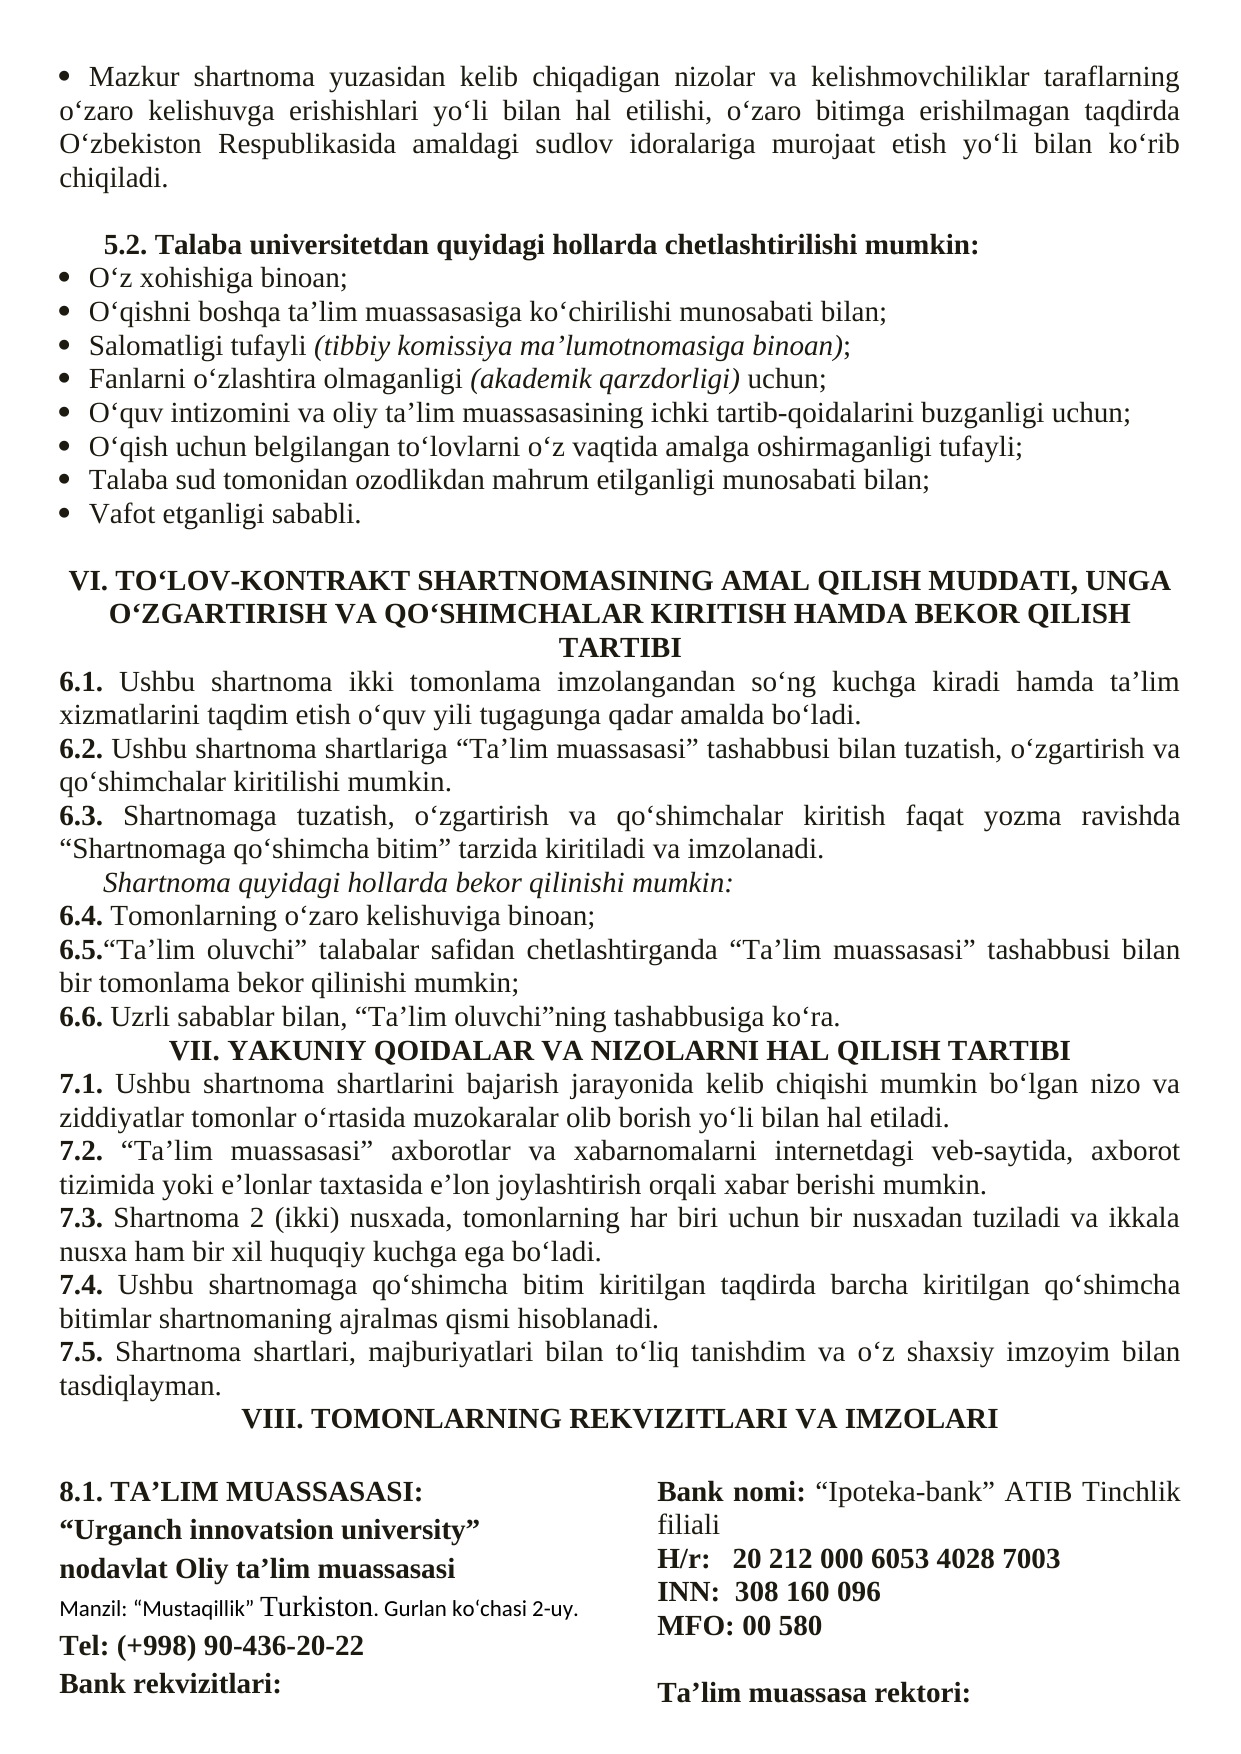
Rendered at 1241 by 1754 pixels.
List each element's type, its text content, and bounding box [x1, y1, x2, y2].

text Ta’lim muassasa rektori: [657, 1675, 1181, 1708]
text 6.6. Uzrli sabablar bilan, “Ta’lim oluvchi”ning tashabbusiga ko‘ra. [59, 999, 1181, 1033]
text 6.1. Ushbu shartnoma ikki tomonlama imzolangandan so‘ng kuchga kiradi hamda ta’lim xizmatlarini taqdim etish o‘quv yili tugagunga qadar amalda bo‘ladi. [59, 664, 1181, 731]
text 7.4. Ushbu shartnomaga qo‘shimcha bitim kiritilgan taqdirda barcha kiritilgan qo‘shimcha bitimlar shartnomaning ajralmas qismi hisoblanadi. [59, 1267, 1181, 1334]
text 6.3. Shartnomaga tuzatish, o‘zgartirish va qo‘shimchalar kiritish faqat yozma ravishda “Shartnomaga qo‘shimcha bitim” tarzida kiritiladi va imzolanadi. [59, 798, 1181, 865]
list Mazkur shartnoma yuzasidan kelib chiqadigan nizolar va kelishmovchiliklar taraflarning oʻzaro kelishuvga erishishlari yoʻli bilan hal etilishi, oʻzaro bitimga erishilmagan taqdirda Oʻzbekiston Respublikasida amaldagi sudlov idoralariga murojaat etish yoʻli bilan koʻrib chiqiladi. [59, 59, 1181, 193]
text Tel: (+998) 90-436-20-22 [59, 1628, 583, 1661]
text 7.1. Ushbu shartnoma shartlarini bajarish jarayonida kelib chiqishi mumkin bo‘lgan nizo va ziddiyatlar tomonlar o‘rtasida muzokaralar olib borish yo‘li bilan hal etiladi. [59, 1066, 1181, 1133]
list Oʻz xohishiga binoan; [59, 260, 1181, 294]
list Vafot etganligi sababli. [59, 496, 1181, 529]
text Shartnoma quyidagi hollarda bekor qilinishi mumkin: [59, 865, 1181, 898]
text H/r: 20 212 000 6053 4028 7003 [657, 1541, 1181, 1574]
text “Urganch innovatsion university” nodavlat Oliy ta’lim muassasasi [59, 1512, 583, 1584]
text 6.2. Ushbu shartnoma shartlariga “Ta’lim muassasasi” tashabbusi bilan tuzatish, o‘zgartirish va qo‘shimchalar kiritilishi mumkin. [59, 731, 1181, 798]
list Salomatligi tufayli (tibbiy komissiya ma’lumotnomasiga binoan); [59, 328, 1181, 361]
text 7.2. “Ta’lim muassasasi” axborotlar va xabarnomalarni internetdagi veb-saytida, axborot tizimida yoki e’lonlar taxtasida e’lon joylashtirish orqali xabar berishi mumkin. [59, 1133, 1181, 1200]
text Bank rekvizitlari: [59, 1666, 583, 1700]
text MFO: 00 580 [657, 1608, 1181, 1641]
text VII. YAKUNIY QOIDALAR VA NIZOLARNI HAL QILISH TARTIBI [59, 1033, 1181, 1066]
text 5.2. Talaba universitetdan quyidagi hollarda chetlashtirilishi mumkin: [59, 227, 1181, 260]
text 8.1. TA’LIM MUASSASASI: [59, 1474, 583, 1507]
text 7.3. Shartnoma 2 (ikki) nusxada, tomonlarning har biri uchun bir nusxadan tuziladi va ikkala nusxa ham bir xil huquqiy kuchga ega bo‘ladi. [59, 1200, 1181, 1267]
text VIII. TOMONLARNING REKVIZITLARI VA IMZOLARI [59, 1402, 1181, 1435]
list Oʻquv intizomini va oliy ta’lim muassasasining ichki tartib-qoidalarini buzganligi uchun; [59, 395, 1181, 429]
text 7.5. Shartnoma shartlari, majburiyatlari bilan to‘liq tanishdim va o‘z shaxsiy imzoyim bilan tasdiqlayman. [59, 1334, 1181, 1402]
text Bank nomi: “Ipoteka-bank” ATIB Tinchlik filiali [657, 1474, 1181, 1541]
text VI. TO‘LOV-KONTRAKT SHARTNOMASINING AMAL QILISH MUDDATI, UNGA O‘ZGARTIRISH VA QO‘SHIMCHALAR KIRITISH HAMDA BEKOR QILISH TARTIBI [59, 563, 1181, 664]
list Oʻqishni boshqa ta’lim muassasasiga koʻchirilishi munosabati bilan; [59, 294, 1181, 328]
list Oʻqish uchun belgilangan toʻlovlarni oʻz vaqtida amalga oshirmaganligi tufayli; [59, 429, 1181, 462]
text 6.4. Tomonlarning o‘zaro kelishuviga binoan; [59, 898, 1181, 932]
text 6.5.“Ta’lim oluvchi” talabalar safidan chetlashtirganda “Ta’lim muassasasi” tashabbusi bilan bir tomonlama bekor qilinishi mumkin; [59, 932, 1181, 999]
text INN: 308 160 096 [657, 1574, 1181, 1608]
text Manzil: “Mustaqillik” Turkiston. Gurlan koʻchasi 2-uy. [59, 1589, 583, 1623]
list Talaba sud tomonidan ozodlikdan mahrum etilganligi munosabati bilan; [59, 462, 1181, 496]
list Fanlarni oʻzlashtira olmaganligi (akademik qarzdorligi) uchun; [59, 361, 1181, 395]
